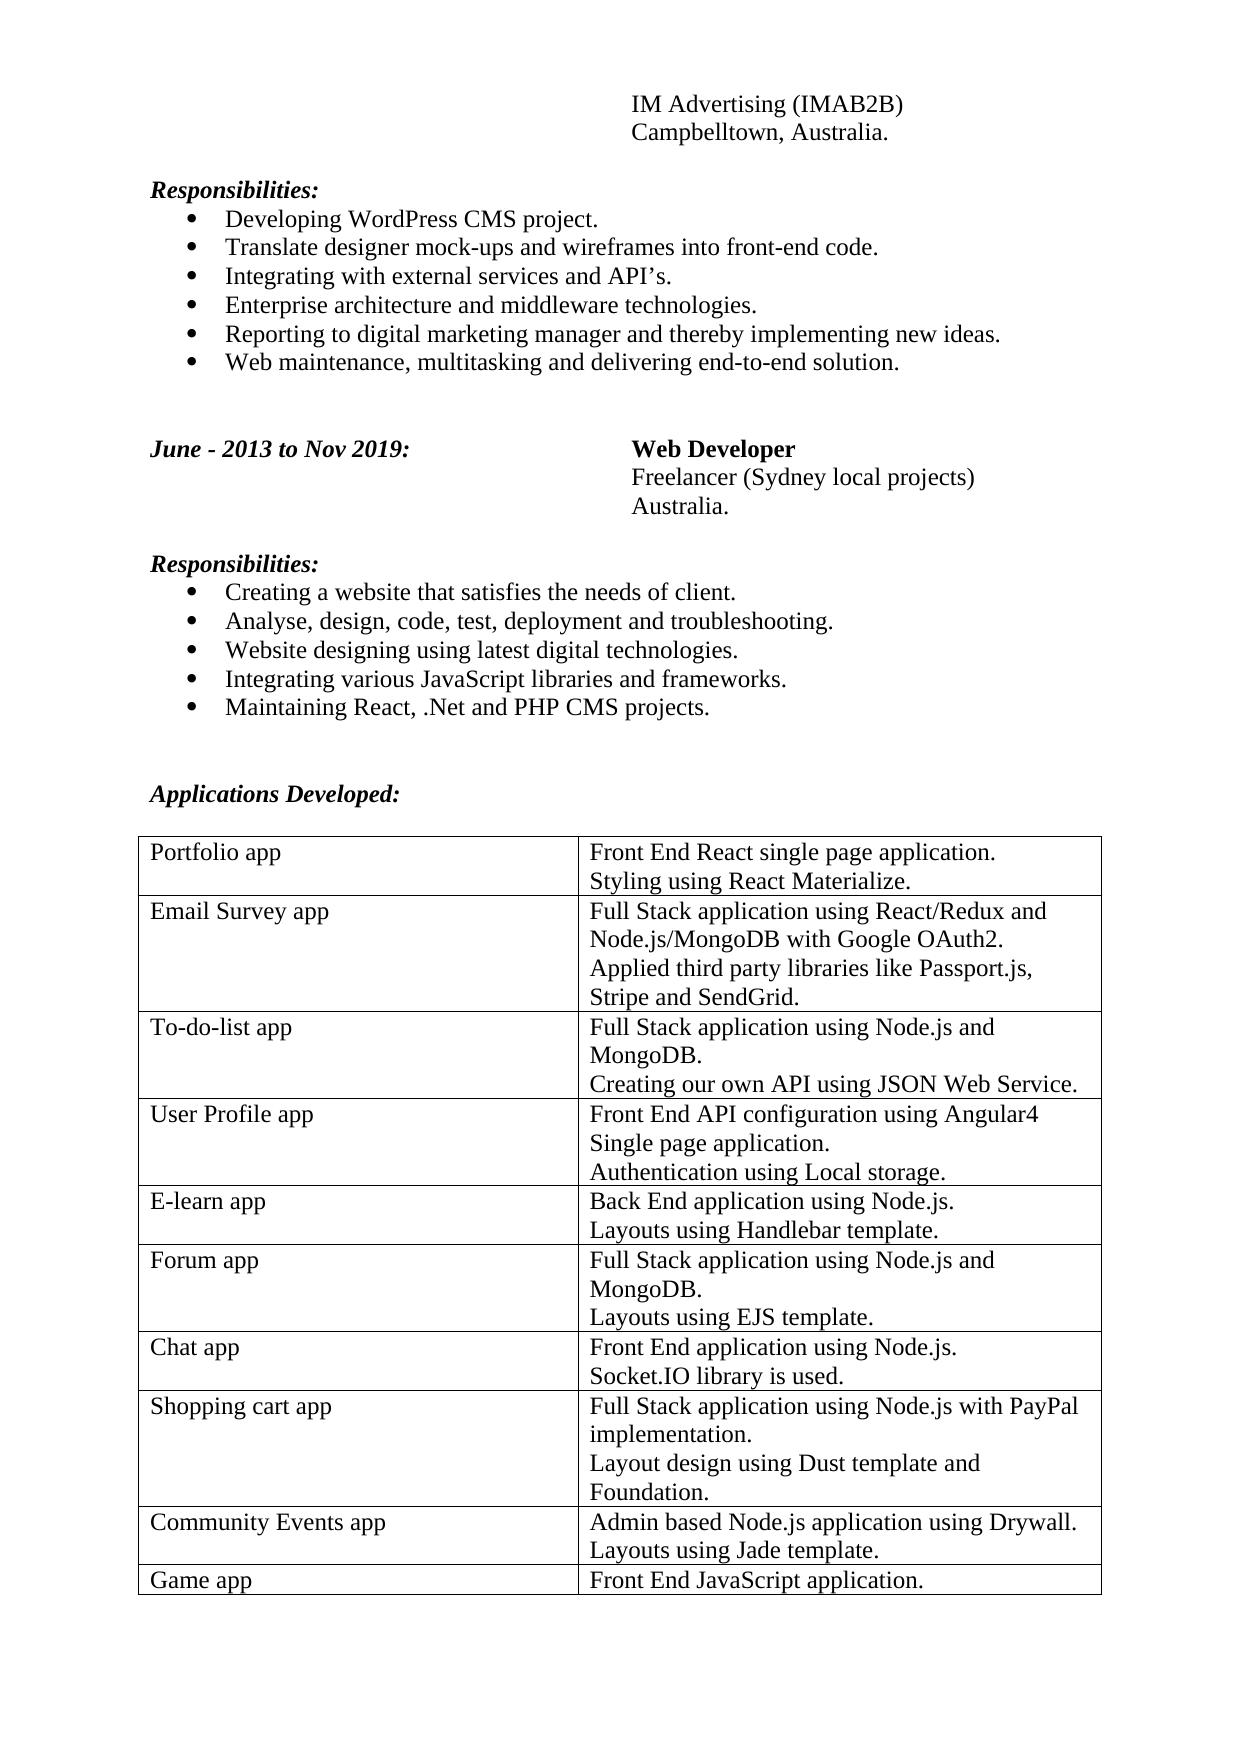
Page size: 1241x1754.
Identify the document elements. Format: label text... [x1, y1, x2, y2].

list Maintaining React, .Net and PHP CMS projects. [187, 692, 1090, 721]
table_header Portfolio app [139, 837, 578, 895]
list Enterprise architecture and middleware technologies. [187, 290, 1090, 319]
table_header Front End React single page application. Styling using React Materialize. [579, 837, 1101, 895]
table_cell Front End API configuration using Angular4 Single page application. Authentication using Local storage. [579, 1099, 1101, 1185]
text Australia. [150, 491, 1090, 520]
table_cell Shopping cart app [139, 1391, 578, 1506]
list Developing WordPress CMS project. [187, 204, 1090, 232]
text IM Advertising (IMAB2B) [150, 89, 1090, 117]
text Freelancer (Sydney local projects) [150, 462, 1090, 491]
table_cell To-do-list app [139, 1012, 578, 1098]
table_cell Full Stack application using Node.js and MongoDB. Creating our own API using JSON Web Service. [579, 1012, 1101, 1098]
text Campbelltown, Australia. [150, 117, 1090, 146]
table_cell Forum app [139, 1245, 578, 1331]
table_cell Back End application using Node.js. Layouts using Handlebar template. [579, 1186, 1101, 1244]
list Translate designer mock-ups and wireframes into front-end code. [187, 232, 1090, 261]
text Responsibilities: [150, 175, 1090, 204]
list Analyse, design, code, test, deployment and troubleshooting. [187, 606, 1090, 635]
list Website designing using latest digital technologies. [187, 635, 1090, 664]
table_cell Full Stack application using Node.js with PayPal implementation. Layout design using Dust template and Foundation. [579, 1391, 1101, 1506]
table_cell E-learn app [139, 1186, 578, 1244]
table_cell Game app [139, 1565, 578, 1594]
text Applications Developed: [150, 779, 1090, 807]
table_cell Email Survey app [139, 896, 578, 1011]
table_cell Community Events app [139, 1507, 578, 1564]
table_cell Admin based Node.js application using Drywall. Layouts using Jade template. [579, 1507, 1101, 1564]
list Integrating various JavaScript libraries and frameworks. [187, 664, 1090, 692]
text June - 2013 to Nov 2019: Web Developer [150, 434, 1090, 462]
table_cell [579, 1565, 1101, 1594]
text Responsibilities: [150, 549, 1090, 577]
table_cell Full Stack application using React/Redux and Node.js/MongoDB with Google OAuth2. Applied third party libraries like Passport.js, Stripe and SendGrid. [579, 896, 1101, 1011]
list Reporting to digital marketing manager and thereby implementing new ideas. [187, 319, 1090, 347]
list Web maintenance, multitasking and delivering end-to-end solution. [187, 347, 1090, 376]
table_cell Full Stack application using Node.js and MongoDB. Layouts using EJS template. [579, 1245, 1101, 1331]
table_cell User Profile app [139, 1099, 578, 1185]
table_cell Front End application using Node.js. Socket.IO library is used. [579, 1332, 1101, 1390]
table_cell Chat app [139, 1332, 578, 1390]
list Integrating with external services and API’s. [187, 261, 1090, 290]
list Creating a website that satisfies the needs of client. [187, 577, 1090, 606]
